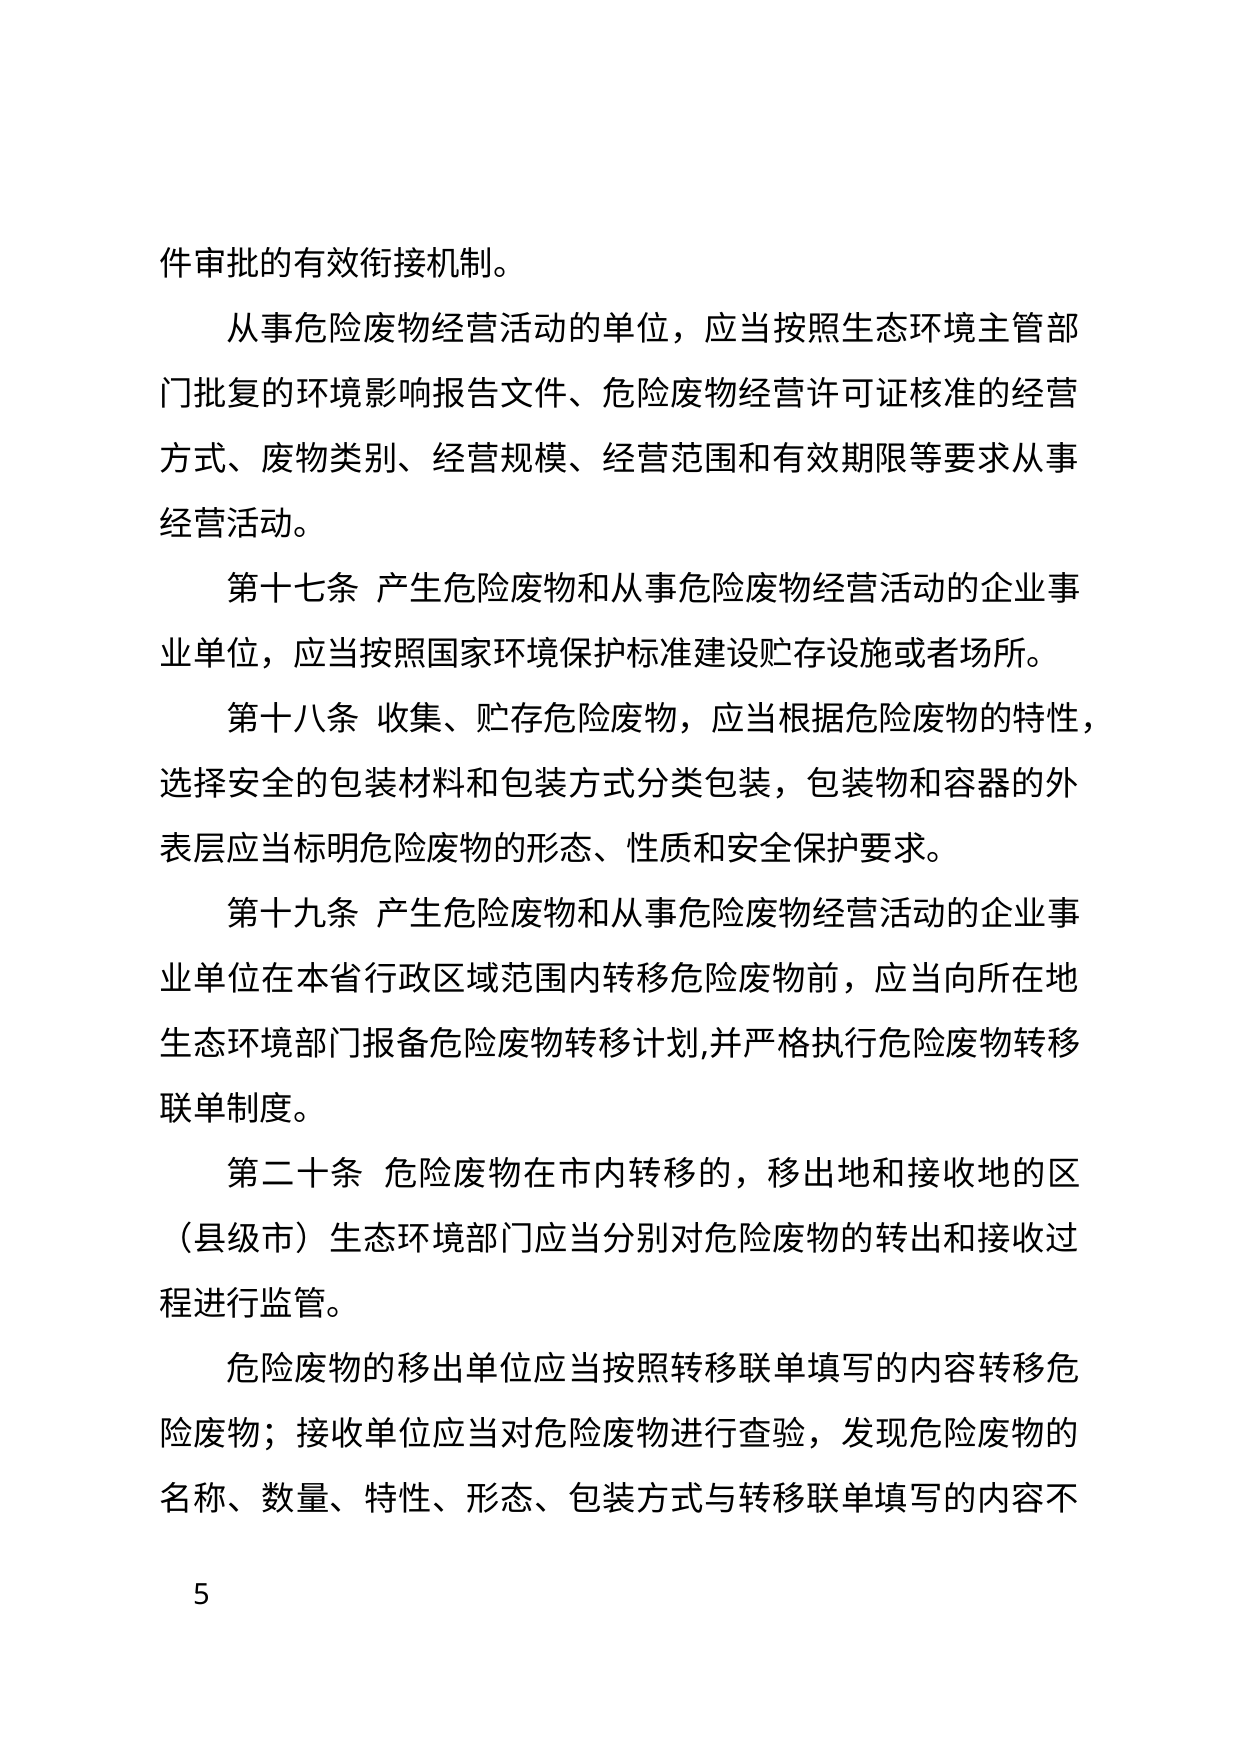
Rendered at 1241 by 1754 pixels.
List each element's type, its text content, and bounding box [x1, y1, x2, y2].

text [159, 228, 1081, 293]
text 第二十条 危险废物在市内转移的，移出地和接收地的区（县级市）生态环境部门应当分别对危险废物的转出和接收过程进行监管。 [159, 1138, 1081, 1333]
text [159, 1333, 1081, 1528]
text 从事危险废物经营活动的单位，应当按照生态环境主管部门批复的环境影响报告文件、危险废物经营许可证核准的经营方式、废物类别、经营规模、经营范围和有效期限等要求从事经营活动。 [159, 293, 1081, 553]
text 第十八条 收集、贮存危险废物，应当根据危险废物的特性，选择安全的包装材料和包装方式分类包装，包装物和容器的外表层应当标明危险废物的形态、性质和安全保护要求。 [159, 683, 1081, 878]
text 第十九条 产生危险废物和从事危险废物经营活动的企业事业单位在本省行政区域范围内转移危险废物前，应当向所在地生态环境部门报备危险废物转移计划,并严格执行危险废物转移联单制度。 [159, 878, 1081, 1138]
text 第十七条 产生危险废物和从事危险废物经营活动的企业事业单位，应当按照国家环境保护标准建设贮存设施或者场所。 [159, 553, 1081, 683]
